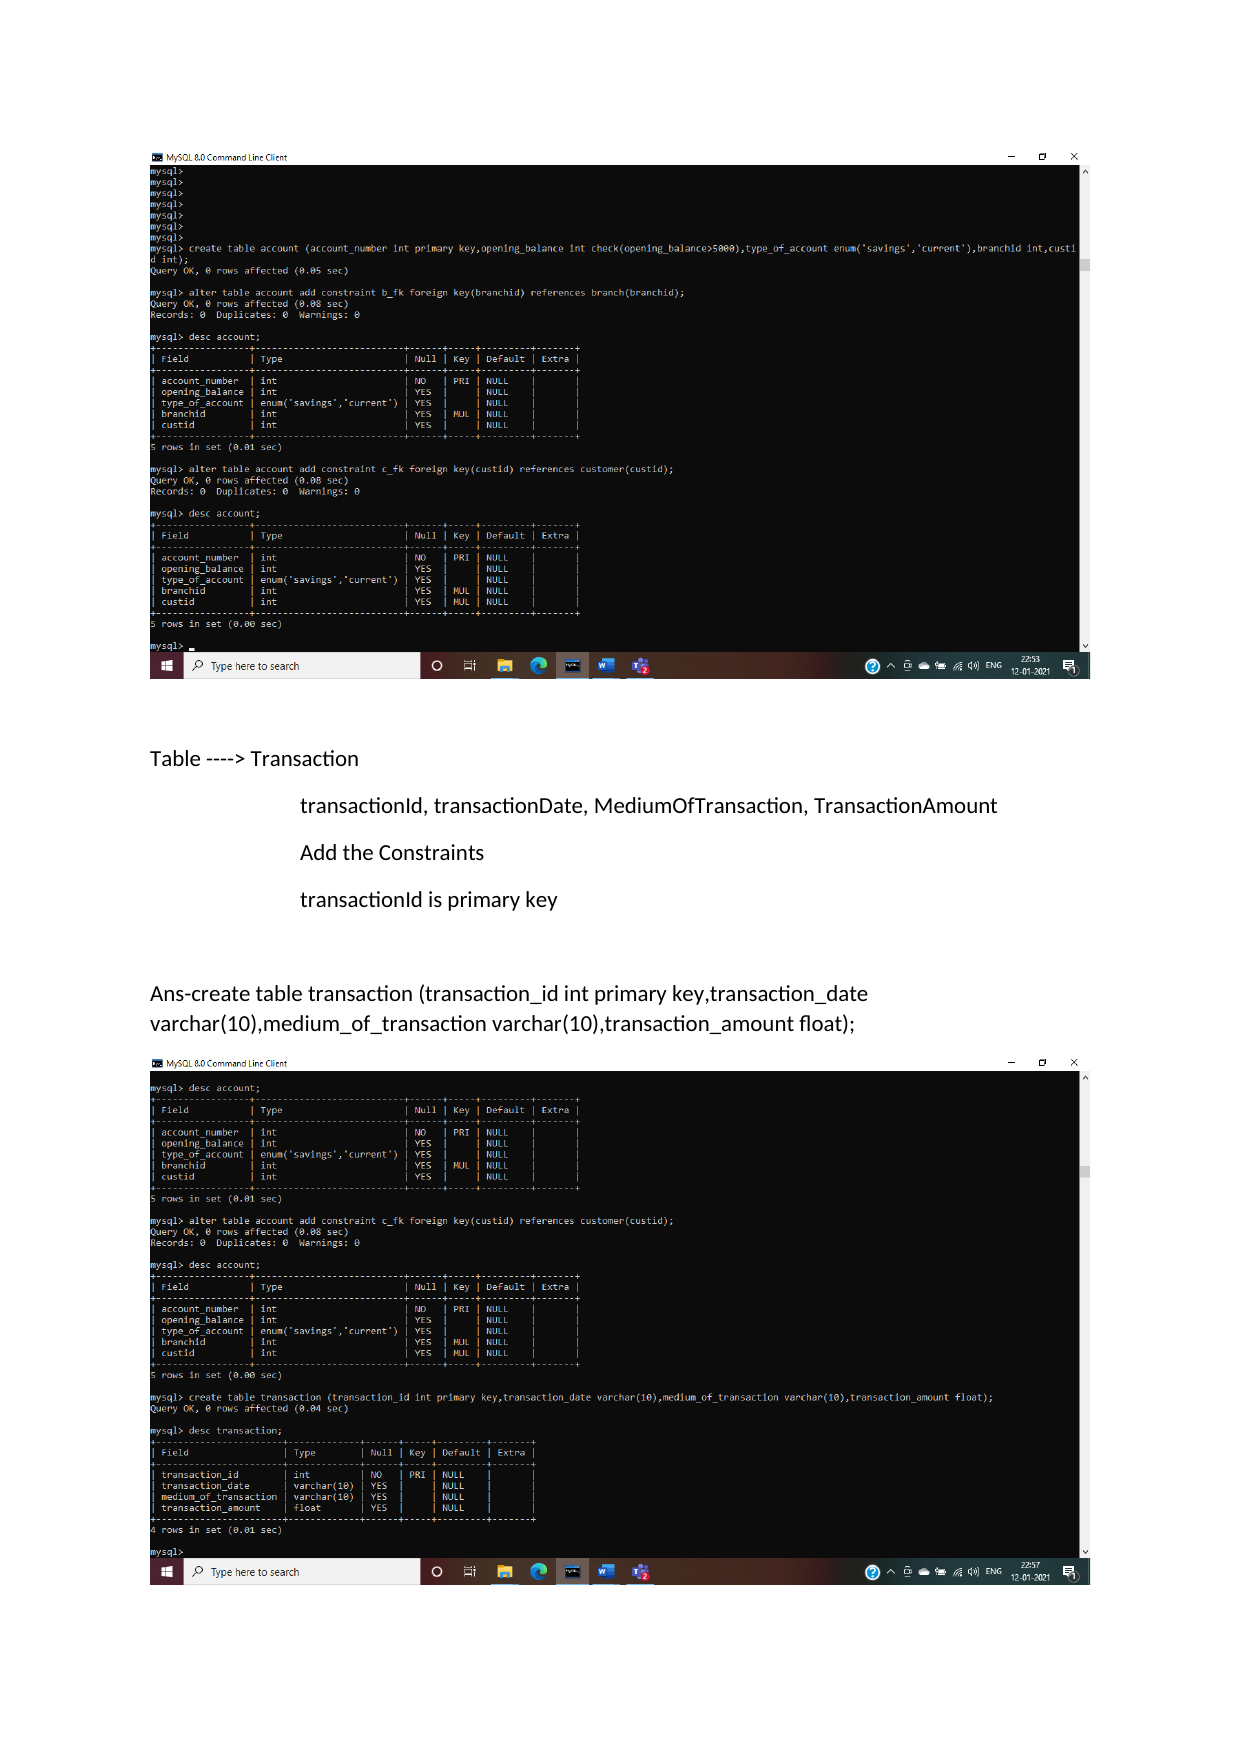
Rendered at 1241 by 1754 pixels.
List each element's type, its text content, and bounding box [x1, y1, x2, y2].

picture [150, 1055, 1091, 1585]
text Add the Constraints [150, 838, 1090, 866]
text transactionId, transactionDate, MediumOfTransaction, TransactionAmount [150, 791, 1090, 819]
text Ans-create table transaction (transaction_id int primary key,transaction_date varchar(10),medium_of_transaction varchar(10),transaction_amount float); [150, 979, 1090, 1037]
picture [150, 150, 1091, 679]
text Table ----> Transaction [150, 744, 1090, 772]
text transactionId is primary key [150, 885, 1090, 913]
